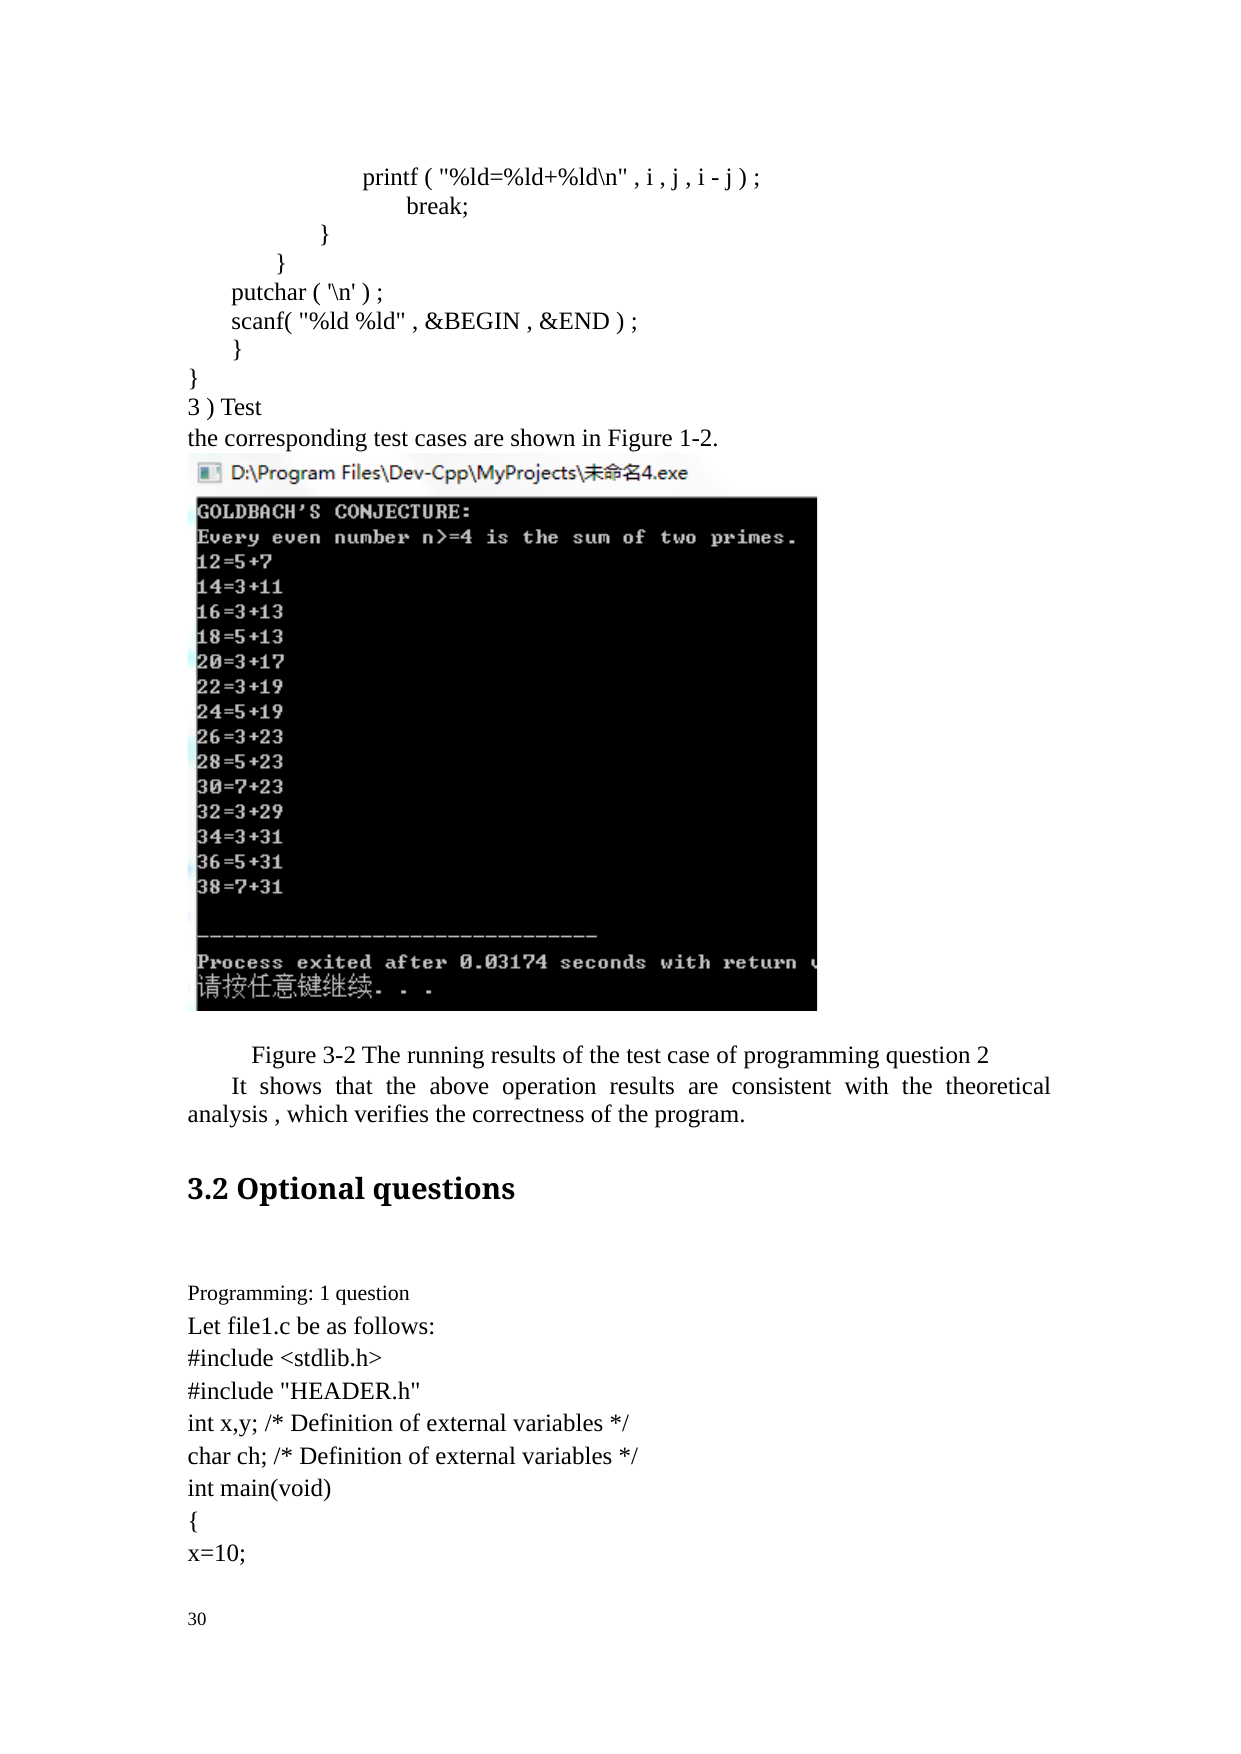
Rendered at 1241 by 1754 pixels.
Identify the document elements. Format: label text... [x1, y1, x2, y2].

text { [187, 1504, 1053, 1536]
text int main(void) [187, 1471, 1053, 1504]
text Programming: 1 question [187, 1276, 1053, 1309]
text the corresponding test cases are shown in Figure 1-2. [187, 421, 1053, 453]
text It shows that the above operation results are consistent with the theoretical analysis , which verifies the correctness of the program. [187, 1071, 1053, 1128]
subtitle 3.2 Optional questions [187, 1155, 1053, 1220]
text char ch; /* Definition of external variables */ [187, 1439, 1053, 1471]
text #include "HEADER.h" [187, 1374, 1053, 1406]
text } [187, 334, 1053, 363]
text #include <stdlib.h> [187, 1341, 1053, 1374]
text int x,y; /* Definition of external variables */ [187, 1406, 1053, 1439]
text } [187, 248, 1053, 277]
text break; [187, 191, 1053, 219]
picture [187, 453, 818, 1011]
text 3 ) Test [187, 392, 1053, 421]
text scanf( "%ld %ld" , &BEGIN , &END ) ; [187, 306, 1053, 334]
text printf ( "%ld=%ld+%ld\n" , i , j , i - j ) ; [187, 162, 1053, 191]
text } [187, 363, 1053, 392]
text Let file1.c be as follows: [187, 1309, 1053, 1341]
text x=10; [187, 1536, 1053, 1569]
text } [187, 219, 1053, 248]
text putchar ( '\n' ) ; [187, 277, 1053, 306]
text Figure 3-2 The running results of the test case of programming question 2 [187, 1038, 1053, 1071]
